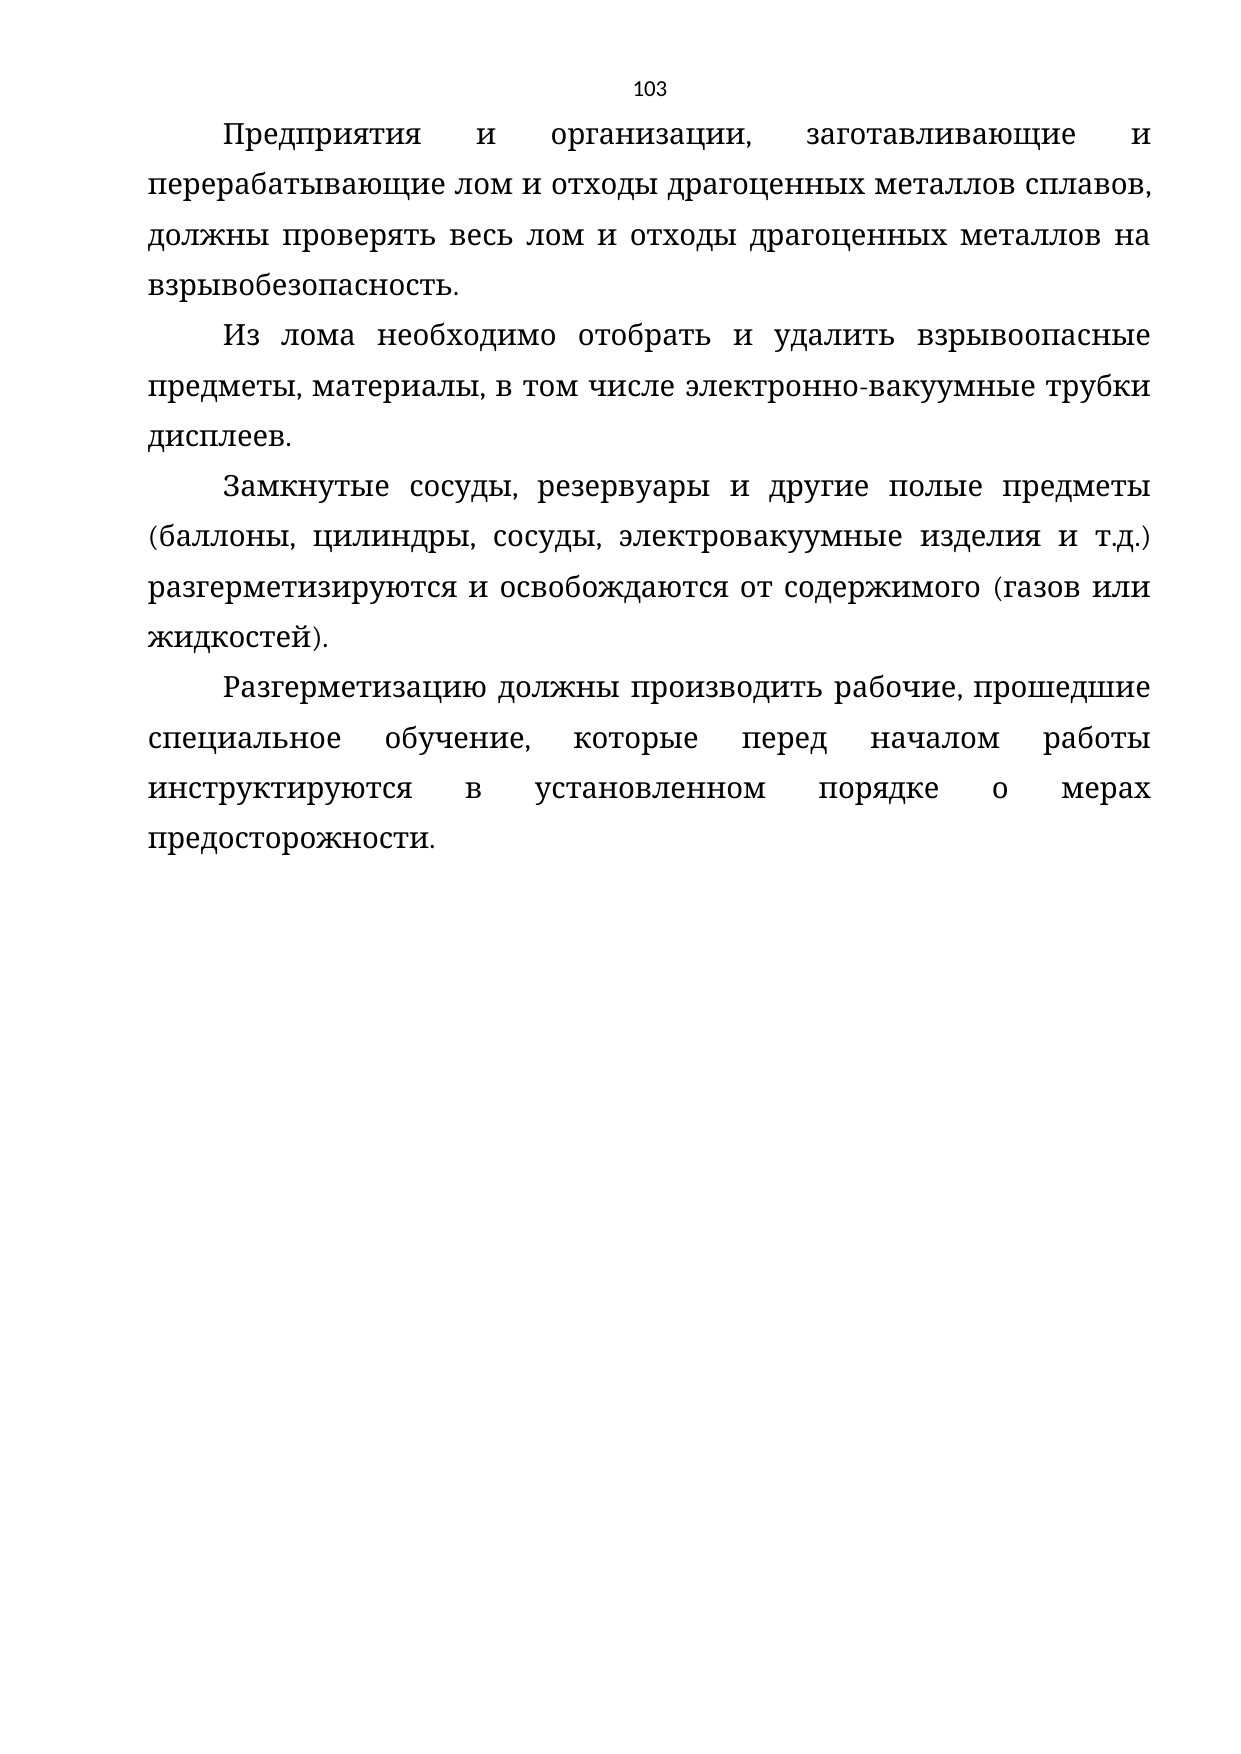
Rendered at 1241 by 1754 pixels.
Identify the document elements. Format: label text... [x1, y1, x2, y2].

text Замкнутые сосуды, резервуары и другие полые предметы (баллоны, цилиндры, сосуды, электровакуумные изделия и т.д.) разгерметизируются и освобождаются от содержимого (газов или жидкостей). [148, 470, 1152, 655]
text Предприятия и организации, заготавливающие и перерабатывающие лом и отходы драгоценных металлов сплавов, должны проверять весь лом и отходы драгоценных металлов на взрывобезопасность. [148, 118, 1152, 303]
text Разгерметизацию должны производить рабочие, прошедшие специальное обучение, которые перед началом работы инструктируются в установленном порядке о мерах предосторожности. [148, 672, 1152, 856]
text Из лома необходимо отобрать и удалить взрывоопасные предметы, материалы, в том числе электронно-вакуумные трубки дисплеев. [148, 319, 1152, 453]
